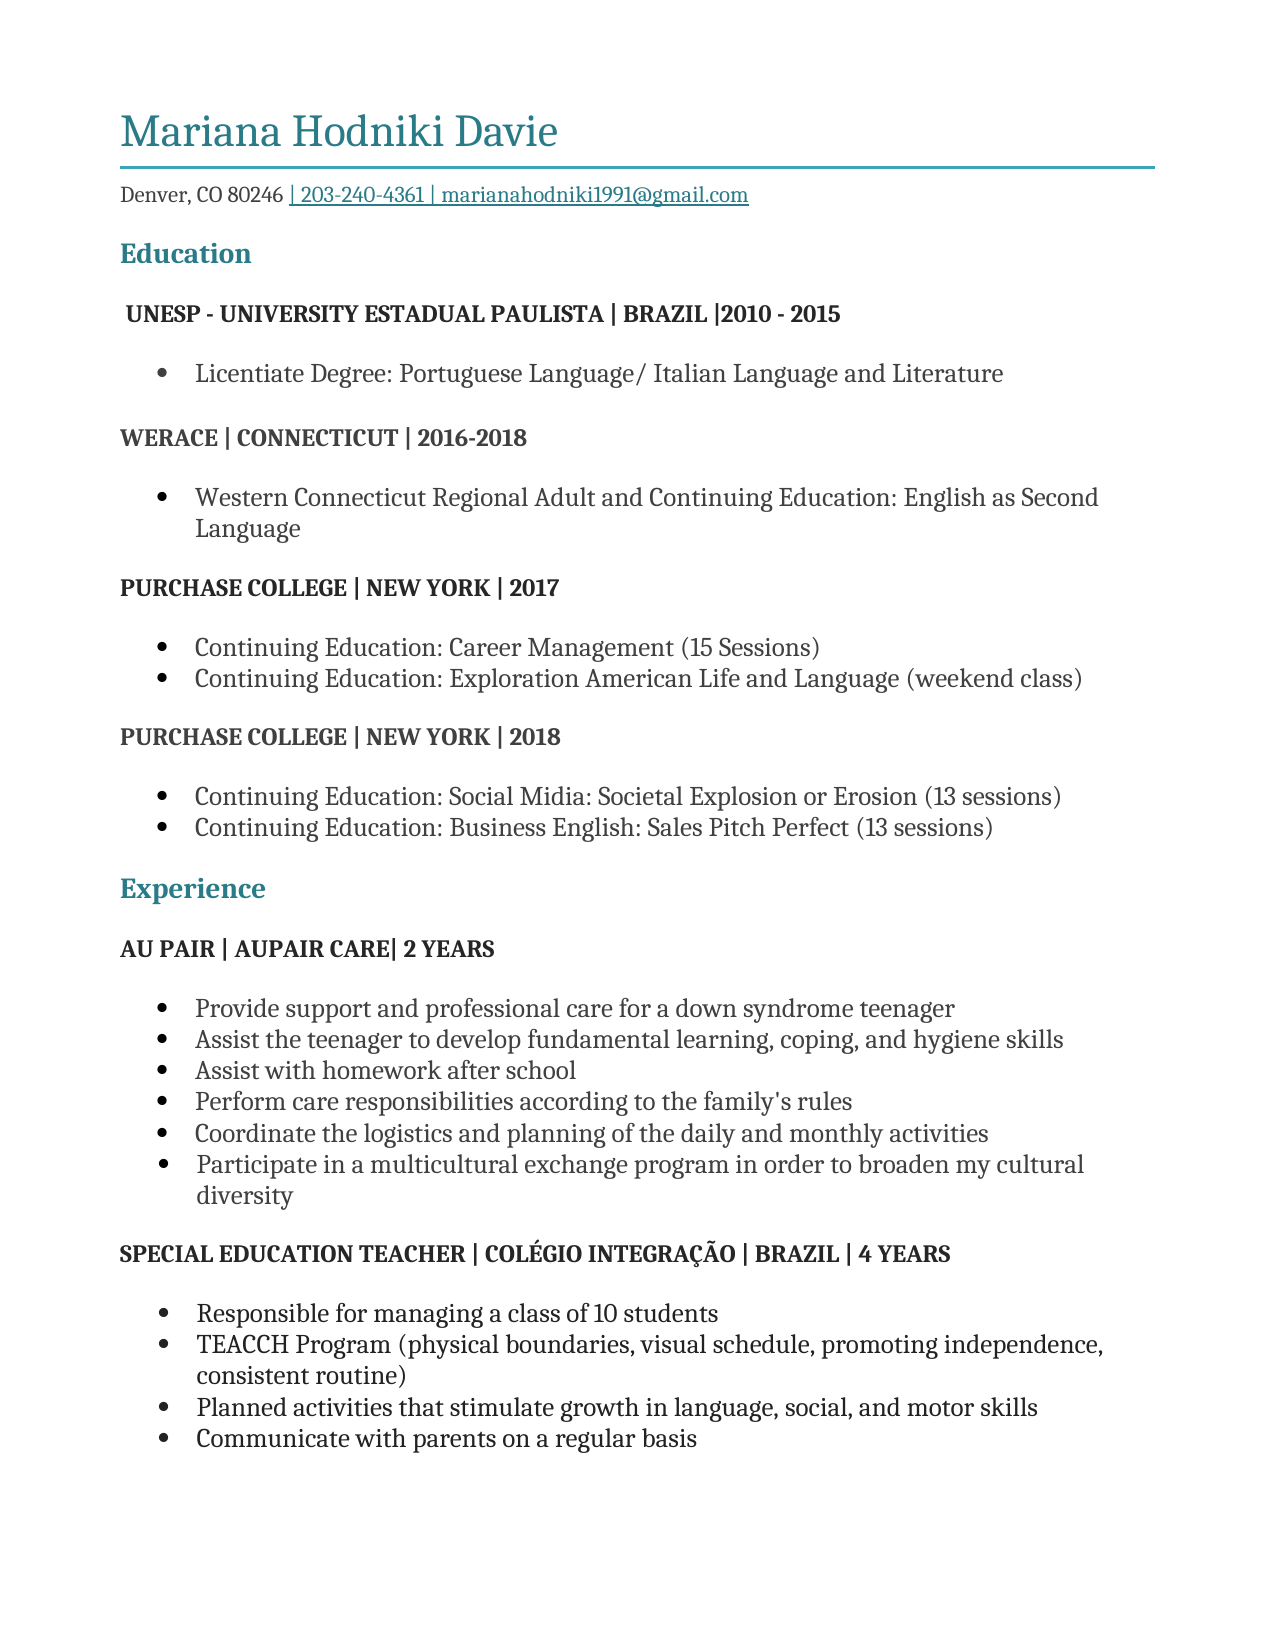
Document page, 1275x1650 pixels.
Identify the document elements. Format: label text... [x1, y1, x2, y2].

list Communicate with parents on a regular basis [159, 1423, 1155, 1454]
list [159, 1329, 1155, 1392]
text Denver, CO 80246 | 203-240-4361 | marianahodniki1991@gmail.com [120, 182, 1155, 208]
list Continuing Education: Business English: Sales Pitch Perfect (13 sessions) [157, 812, 1155, 843]
list Continuing Education: Social Midia: Societal Explosion or Erosion (13 sessions) [157, 781, 1155, 812]
subtitle Special Education Teacher | Colégio Integração | brazil | 4 years [120, 1240, 1155, 1269]
title Mariana Hodniki Davie [120, 105, 1155, 166]
list Licentiate Degree: Portuguese Language/ Italian Language and Literature [157, 358, 1155, 389]
list Responsible for managing a class of 10 students [159, 1298, 1155, 1329]
list Perform care responsibilities according to the family's rules [157, 1086, 1155, 1118]
subtitle UNESP - University Estadual Paulista | BRAZIL |2010 - 2015 [120, 300, 1155, 329]
list Participate in a multicultural exchange program in order to broaden my cultural diversity [159, 1149, 1155, 1211]
subtitle Education [120, 237, 1155, 271]
subtitle PURCHASE College | new York | 2017 [120, 574, 1155, 602]
text WERACE | CONNECTICUT | 2016-2018 [120, 424, 1155, 453]
list Coordinate the logistics and planning of the daily and monthly activities [157, 1118, 1155, 1149]
list Planned activities that stimulate growth in language, social, and motor skills [159, 1392, 1155, 1423]
list Western Connecticut Regional Adult and Continuing Education: English as Second Language [157, 482, 1155, 544]
list Assist the teenager to develop fundamental learning, coping, and hygiene skills [157, 1024, 1155, 1055]
list Assist with homework after school [157, 1055, 1155, 1086]
subtitle AU PAIR | AUPAIR CARE| 2 yearS [120, 935, 1155, 964]
list Provide support and professional care for a down syndrome teenager [157, 993, 1155, 1024]
list Continuing Education: Exploration American Life and Language (weekend class) [157, 663, 1155, 694]
text PURCHASE COLLEGE | NEW YORK | 2018 [120, 723, 1155, 752]
list Continuing Education: Career Management (15 Sessions) [157, 632, 1155, 663]
